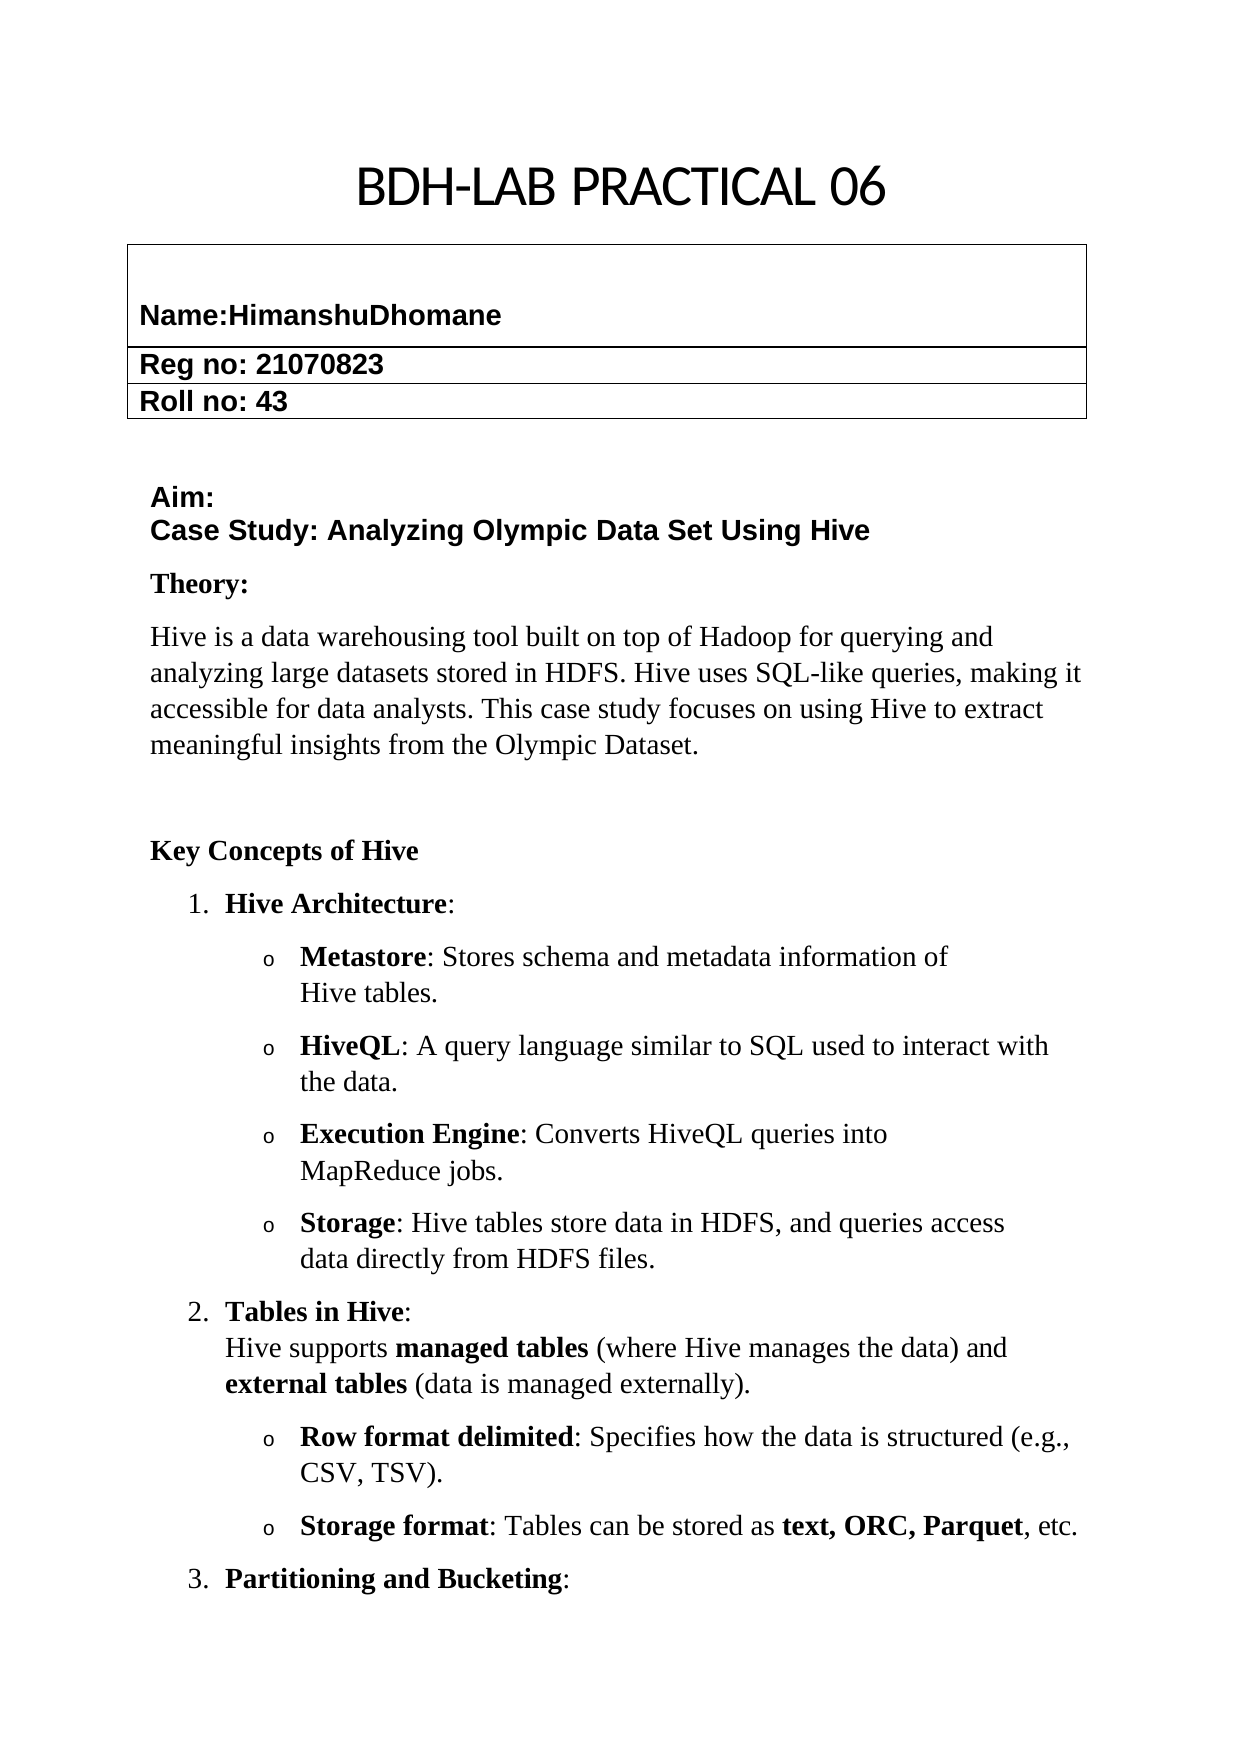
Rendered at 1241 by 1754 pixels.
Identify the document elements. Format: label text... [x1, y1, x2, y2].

list Storage format: Tables can be stored as text, ORC, Parquet, etc. [262, 1508, 1240, 1542]
list Row format delimited: Specifies how the data is structured (e.g., CSV, TSV). [262, 1419, 1070, 1489]
list Storage: Hive tables store data in HDFS, and queries access data directly from HDFS files. [262, 1206, 1061, 1275]
text Case Study: Analyzing Olympic Data Set Using Hive [150, 513, 1240, 547]
text external tables (data is managed externally). [225, 1366, 1240, 1400]
table_header Name:HimanshuDhomane [128, 245, 1086, 346]
text Hive supports managed tables (where Hive manages the data) and [225, 1330, 1240, 1364]
text Hive is a data warehousing tool built on top of Hadoop for querying and analyzing large datasets stored in HDFS. Hive uses SQL-like queries, making it accessible for data analysts. This case study focuses on using Hive to extract meaningful insights from the Olympic Dataset. [150, 619, 1088, 761]
title BDH-LAB PRACTICAL 06 [355, 152, 1240, 219]
text Aim: [150, 479, 1240, 513]
text Theory: [150, 566, 1240, 599]
list Execution Engine: Converts HiveQL queries into MapReduce jobs. [262, 1117, 1035, 1186]
list Partitioning and Bucketing: [187, 1561, 1240, 1594]
list HiveQL: A query language similar to SQL used to interact with the data. [262, 1028, 1087, 1097]
table_cell Reg no: 21070823 [128, 348, 1086, 383]
list Metastore: Stores schema and metadata information of Hive tables. [262, 939, 1012, 1008]
text Key Concepts of Hive [150, 833, 1240, 867]
list Tables in Hive: [187, 1294, 1240, 1327]
table_cell Roll no: 43 [128, 384, 1086, 418]
list Hive Architecture: [187, 886, 1240, 919]
